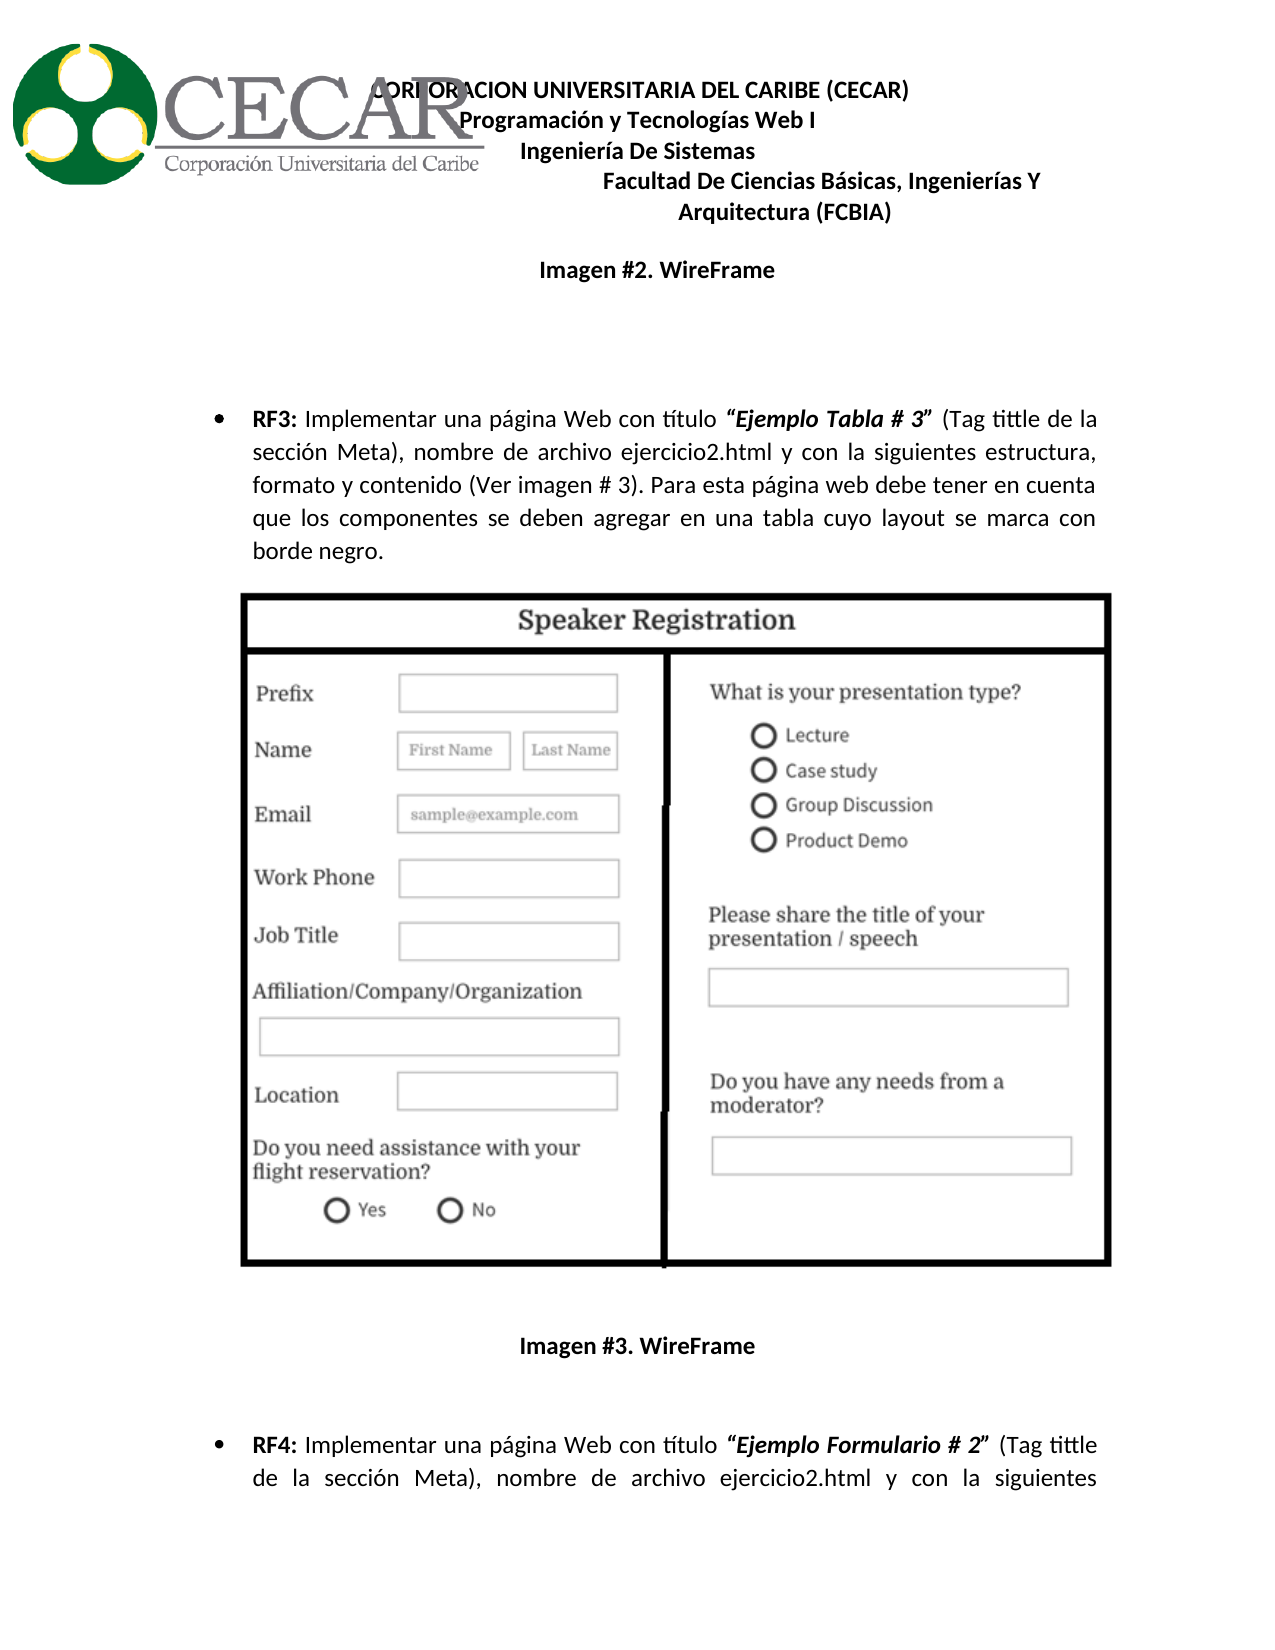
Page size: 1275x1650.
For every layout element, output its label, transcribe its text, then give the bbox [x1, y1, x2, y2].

list RF3: Implementar una página Web con título “Ejemplo Tabla # 3” (Tag tittle de la sección Meta), nombre de archivo ejercicio2.html y con la siguientes estructura, formato y contenido (Ver imagen # 3). Para esta página web debe tener en cuenta que los componentes se deben agregar en una tabla cuyo layout se marca con borde negro. [215, 403, 1098, 565]
text Imagen #2. WireFrame [177, 254, 1098, 285]
picture [12, 43, 484, 184]
picture [239, 583, 1158, 1286]
